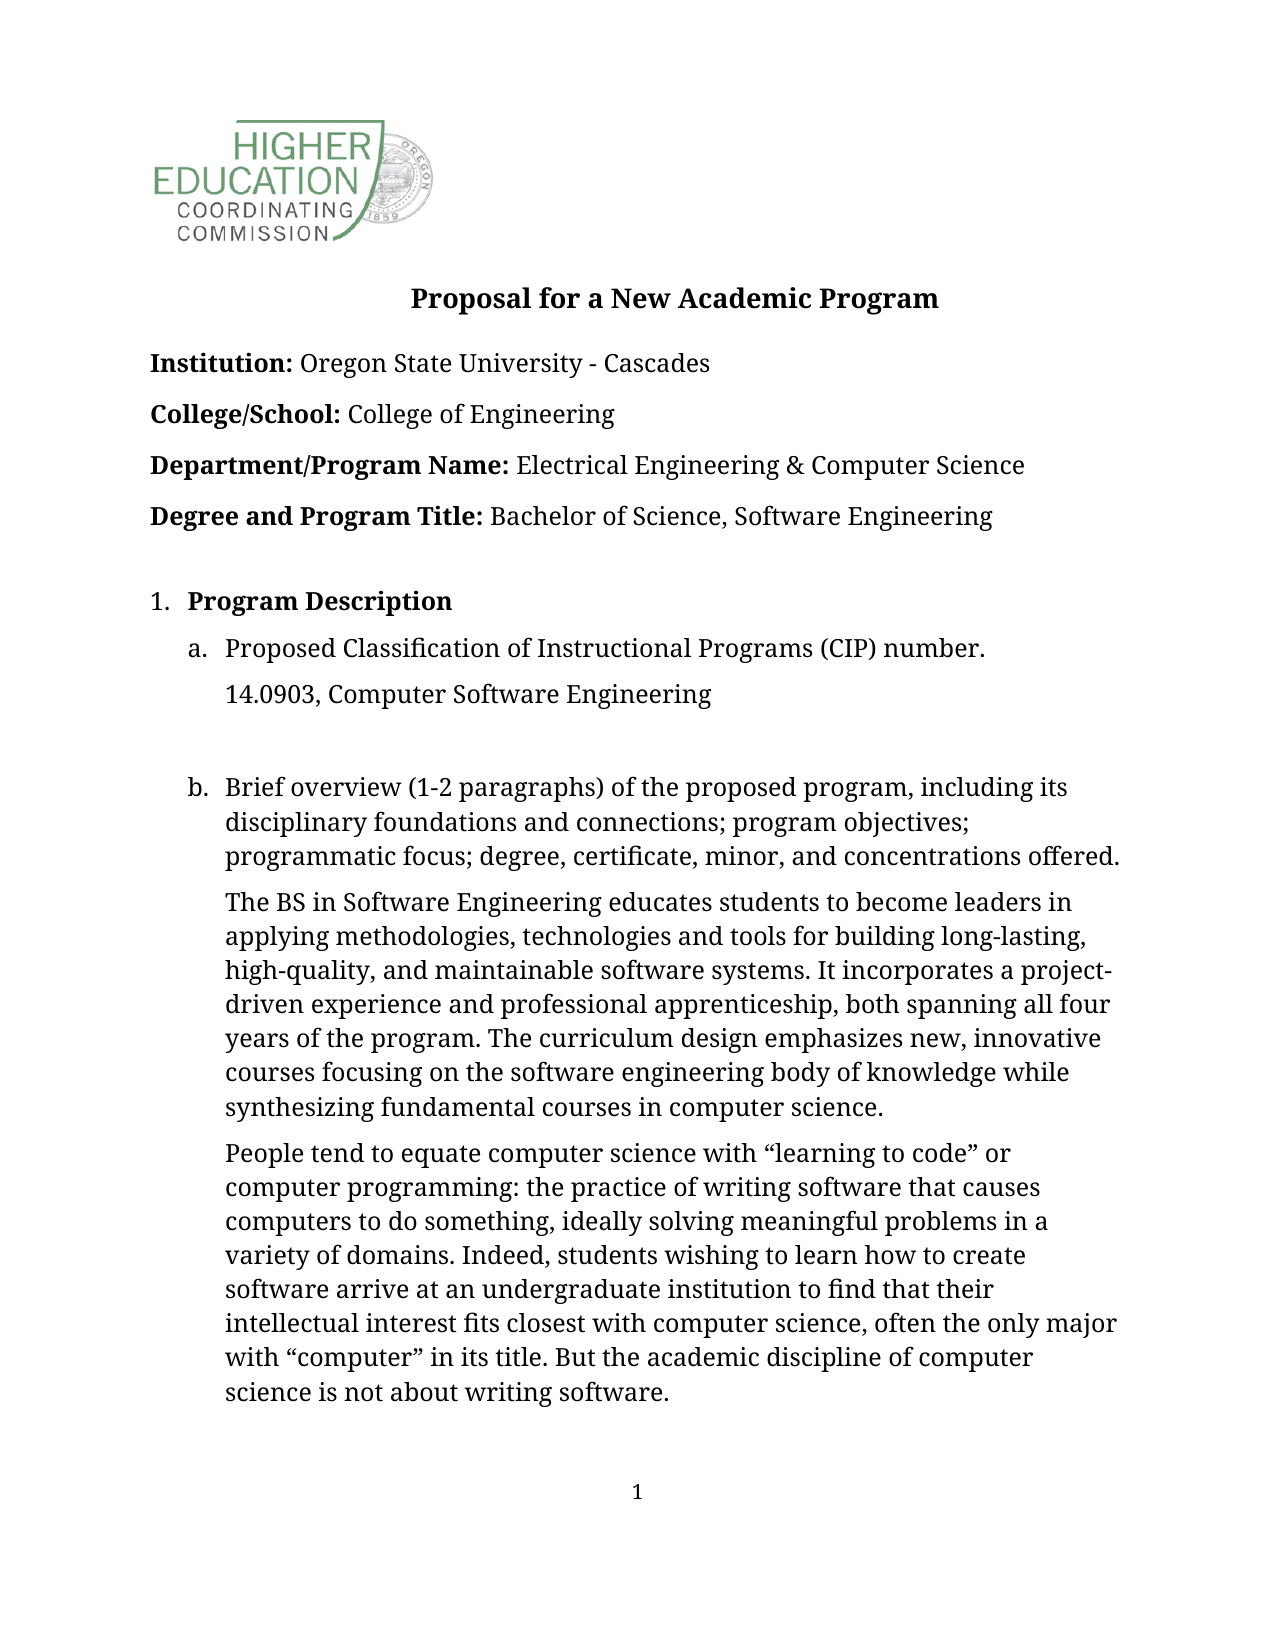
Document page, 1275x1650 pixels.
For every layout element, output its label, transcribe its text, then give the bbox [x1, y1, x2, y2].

text People tend to equate computer science with “learning to code” or computer programming: the practice of writing software that causes computers to do something, ideally solving meaningful problems in a variety of domains. Indeed, students wishing to learn how to create software arrive at an undergraduate institution to find that their intellectual interest fits closest with computer science, often the only major with “computer” in its title. But the academic discipline of computer science is not about writing software. [225, 1136, 1125, 1408]
text Institution: Oregon State University - Cascades [150, 346, 1125, 380]
list Program Description [150, 584, 1125, 618]
text The BS in Software Engineering educates students to become leaders in applying methodologies, technologies and tools for building long-lasting, high-quality, and maintainable software systems. It incorporates a project-driven experience and professional apprenticeship, both spanning all four years of the program. The curriculum design emphasizes new, innovative courses focusing on the software engineering body of knowledge while synthesizing fundamental courses in computer science. [225, 885, 1125, 1123]
text Degree and Program Title: Bachelor of Science, Software Engineering [150, 499, 1125, 533]
list Brief overview (1-2 paragraphs) of the proposed program, including its disciplinary foundations and connections; program objectives; programmatic focus; degree, certificate, minor, and concentrations offered. [187, 770, 1125, 872]
text 14.0903, Computer Software Engineering [150, 677, 1125, 711]
picture [150, 120, 435, 245]
text Proposal for a New Academic Program [150, 280, 1125, 317]
text Department/Program Name: Electrical Engineering & Computer Science [150, 448, 1125, 482]
text College/School: College of Engineering [150, 397, 1125, 431]
list Proposed Classification of Instructional Programs (CIP) number. [187, 630, 1125, 664]
